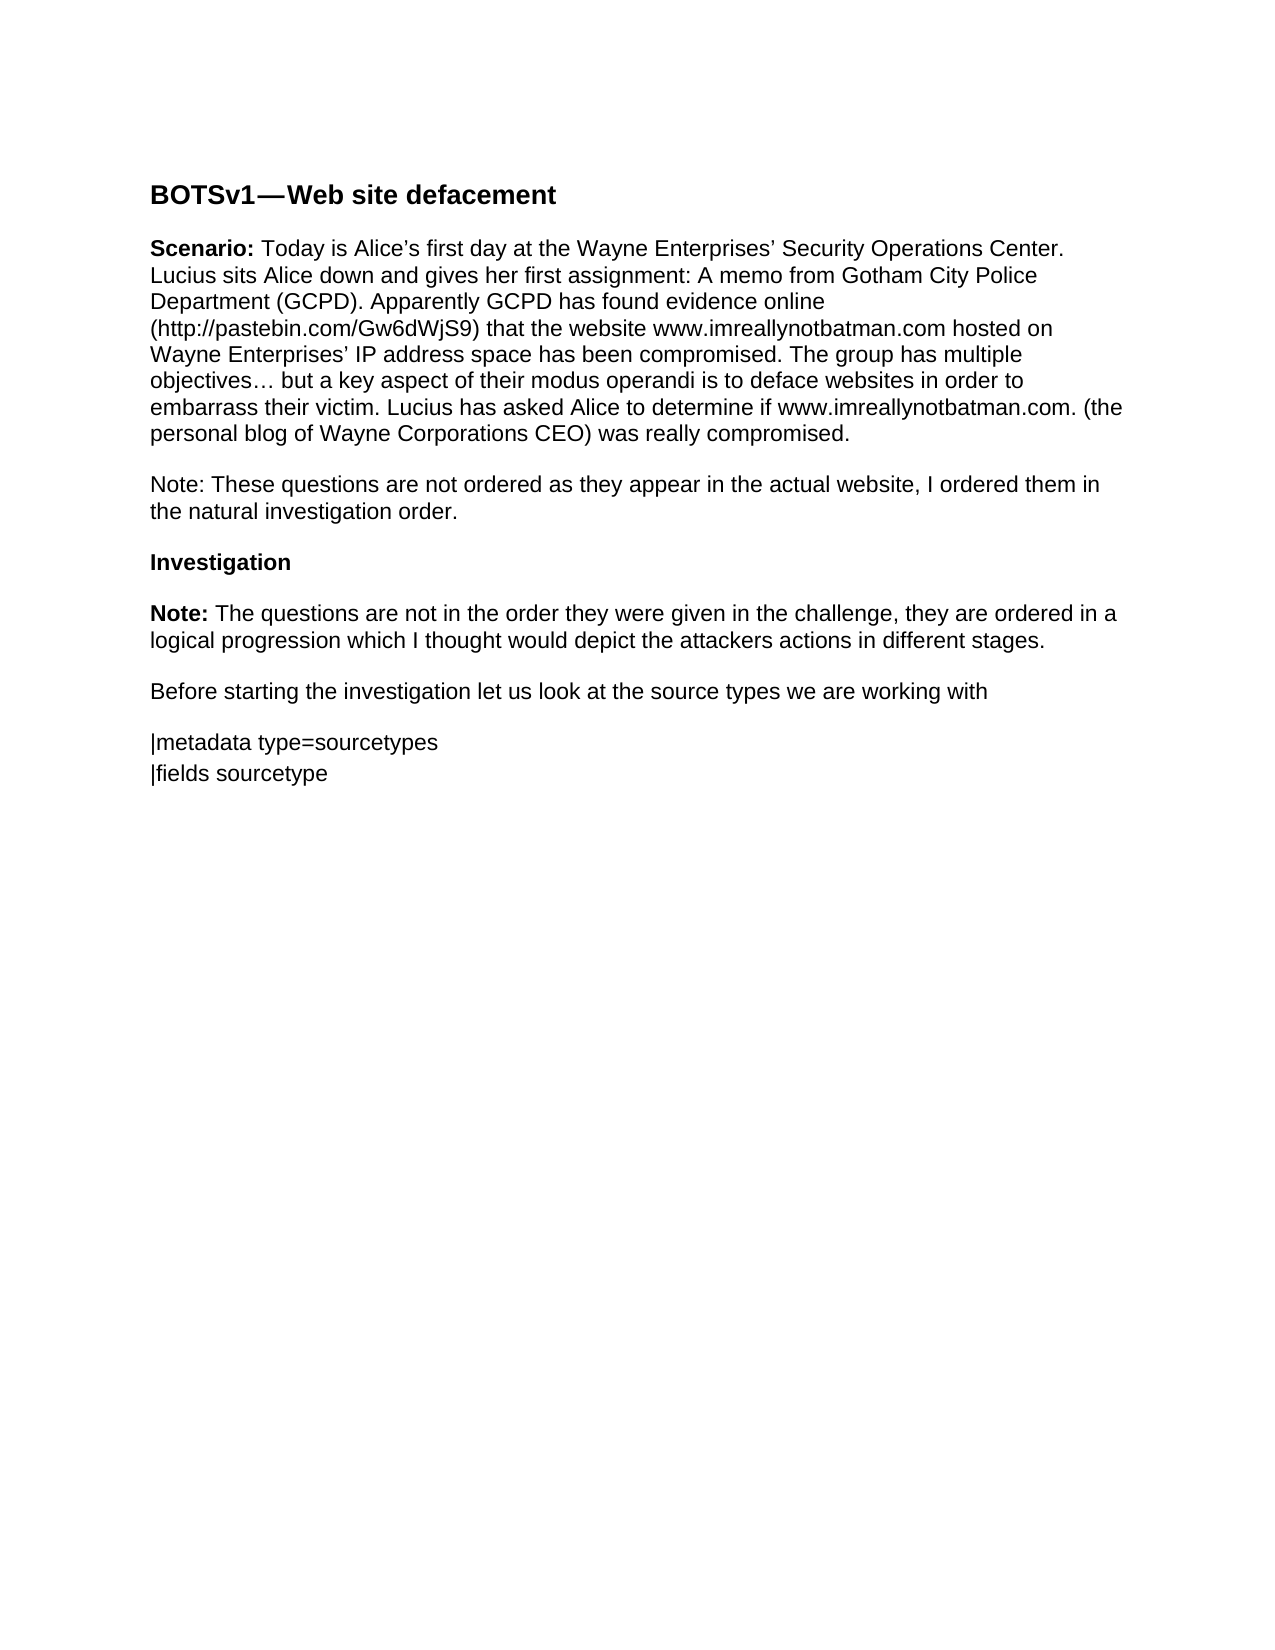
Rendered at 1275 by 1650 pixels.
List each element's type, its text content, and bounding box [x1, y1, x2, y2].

text Note: The questions are not in the order they were given in the challenge, they are ordered in a logical progression which I thought would depict the attackers actions in different stages. [150, 600, 1125, 653]
subtitle BOTSv1 — Web site defacement [150, 179, 1125, 210]
text |fields sourcetype [150, 759, 1125, 786]
text Note: These questions are not ordered as they appear in the actual website, I ordered them in the natural investigation order. [150, 471, 1125, 524]
text Scenario: Today is Alice’s first day at the Wayne Enterprises’ Security Operations Center. Lucius sits Alice down and gives her first assignment: A memo from Gotham City Police Department (GCPD). Apparently GCPD has found evidence online (http://pastebin.com/Gw6dWjS9) that the website www.imreallynotbatman.com hosted on Wayne Enterprises’ IP address space has been compromised. The group has multiple objectives… but a key aspect of their modus operandi is to deface websites in order to embarrass their victim. Lucius has asked Alice to determine if www.imreallynotbatman.com. (the personal blog of Wayne Corporations CEO) was really compromised. [150, 235, 1125, 446]
text Before starting the investigation let us look at the source types we are working with [150, 678, 1125, 704]
text |metadata type=sourcetypes [150, 729, 1125, 756]
subtitle Investigation [150, 549, 1125, 575]
